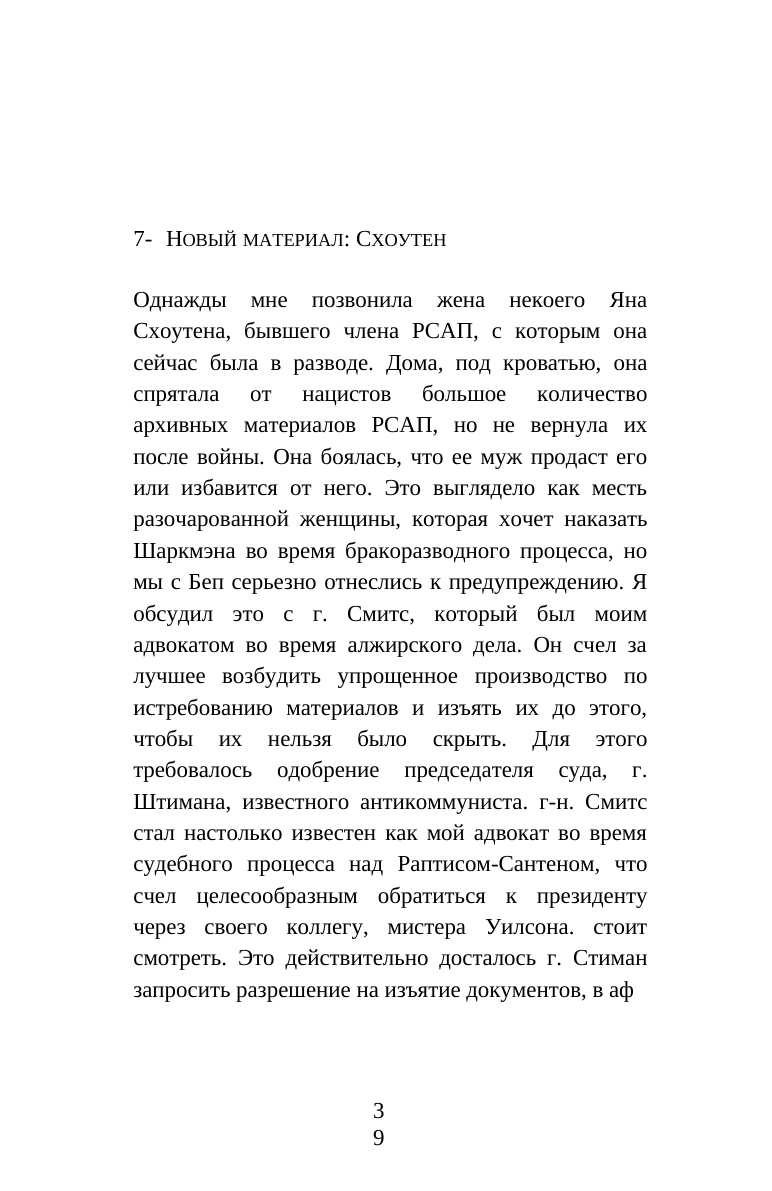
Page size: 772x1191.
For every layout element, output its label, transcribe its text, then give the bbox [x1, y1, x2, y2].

text Однажды мне позвонила жена некоего Яна Схоутена, бывшего члена РСАП, с которым она сейчас была в разводе. Дома, под кроватью, она спрятала от нацистов большое количество архивных материалов РСАП, но не вернула их после войны. Она боялась, что ее муж продаст его или избавится от него. Это выглядело как месть разочарованной женщины, которая хочет наказать Шаркмэна во время бракоразводного процесса, но мы с Беп серьезно отнеслись к предупреждению. Я обсудил это с г. Смитс, который был моим адвокатом во время алжирского дела. Он счел за лучшее возбудить упрощенное производство по истребованию материалов и изъять их до этого, чтобы их нельзя было скрыть. Для этого требовалось одобрение председателя суда, г. Штимана, известного антикоммуниста. г-н. Смитс стал настолько известен как мой адвокат во время судебного процесса над Раптисом-Сантеном, что счел целесообразным обратиться к президенту через своего коллегу, мистера Уилсона. стоит смотреть. Это действительно досталось г. Стиман запросить разрешение на изъятие документов, в аф [133, 286, 648, 1002]
list Новый материал: Схоутен [133, 226, 648, 252]
